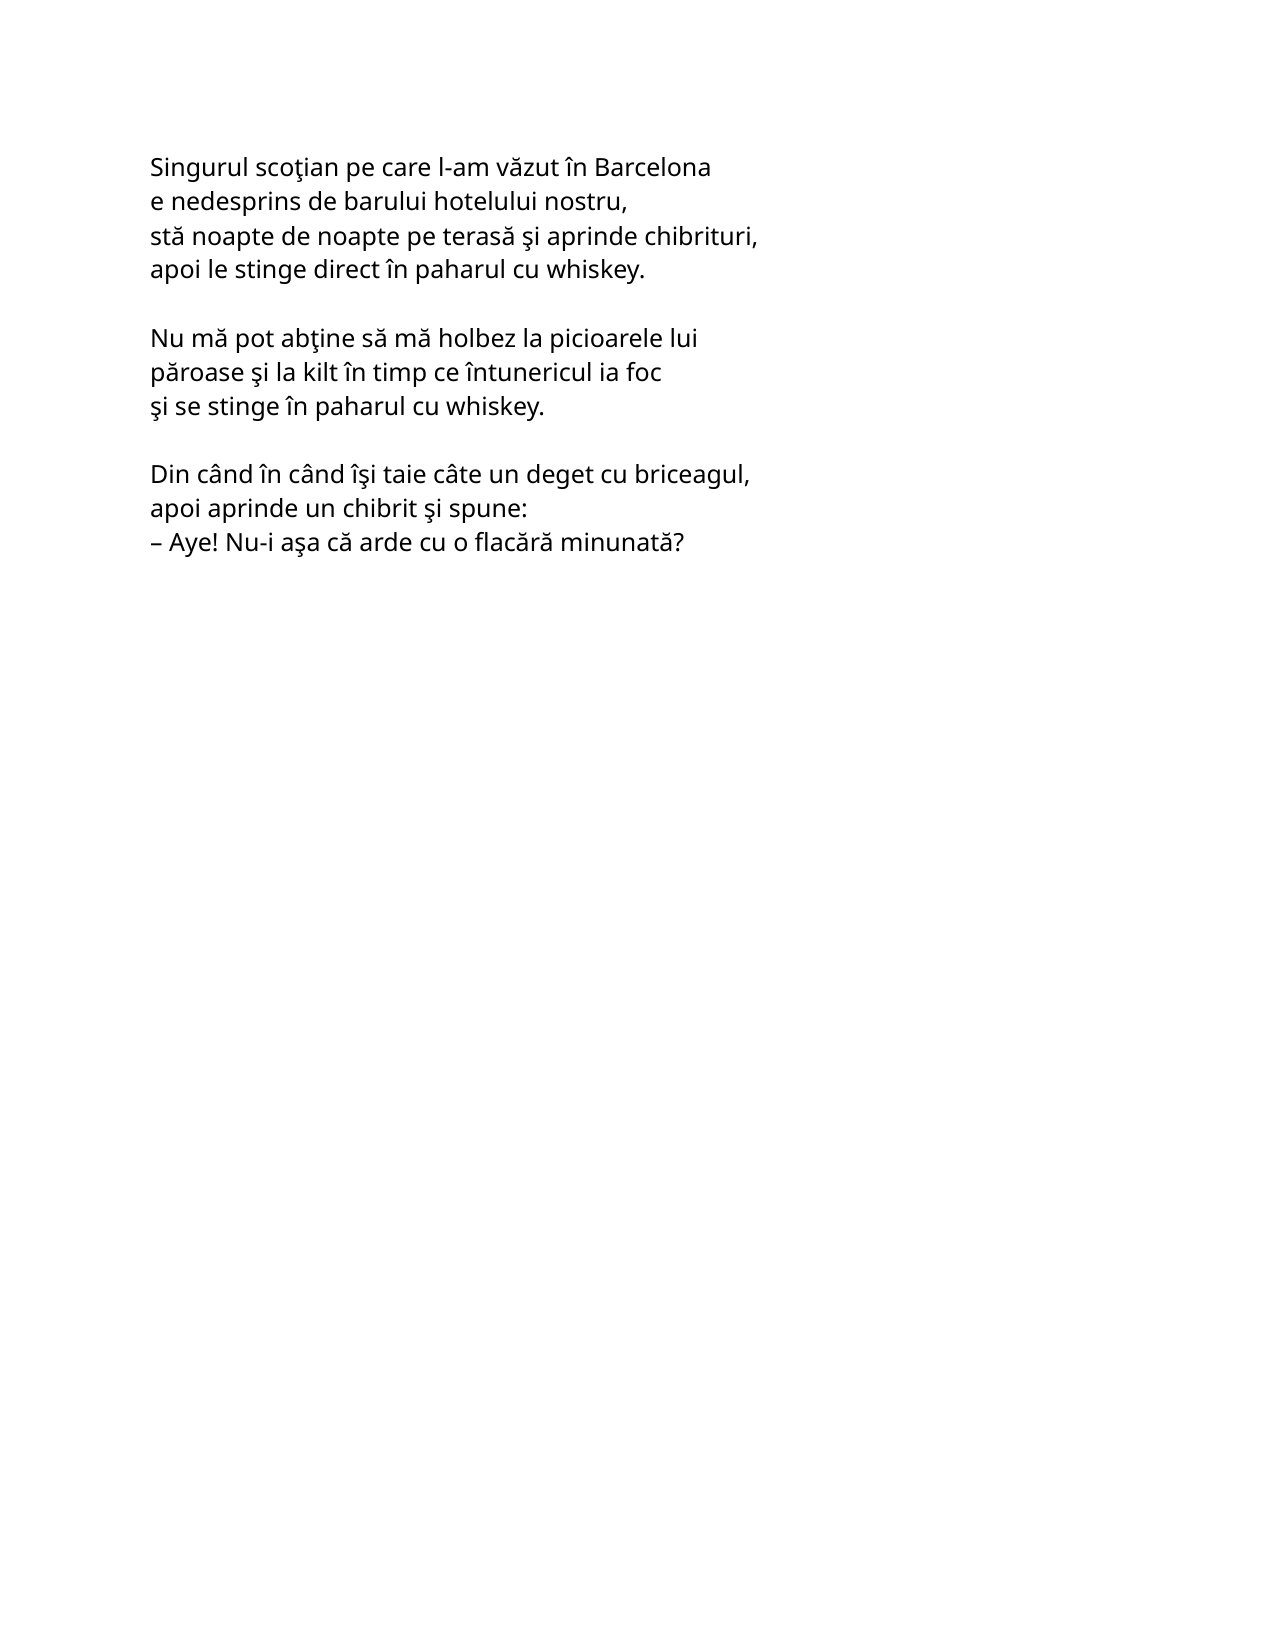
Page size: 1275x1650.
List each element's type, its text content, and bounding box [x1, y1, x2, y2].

text stă noapte de noapte pe terasă şi aprinde chibrituri, [150, 218, 1125, 252]
text e nedesprins de barului hotelului nostru, [150, 184, 1125, 218]
text Singurul scoţian pe care l-am văzut în Barcelona [150, 150, 1125, 184]
text – Aye! Nu-i aşa că arde cu o flacără minunată? [150, 525, 1125, 559]
text apoi aprinde un chibrit şi spune: [150, 491, 1125, 525]
text apoi le stinge direct în paharul cu whiskey. [150, 252, 1125, 286]
text păroase şi la kilt în timp ce întunericul ia foc [150, 354, 1125, 388]
text şi se stinge în paharul cu whiskey. [150, 388, 1125, 422]
text Nu mă pot abţine să mă holbez la picioarele lui [150, 320, 1125, 354]
text Din când în când îşi taie câte un deget cu briceagul, [150, 457, 1125, 491]
